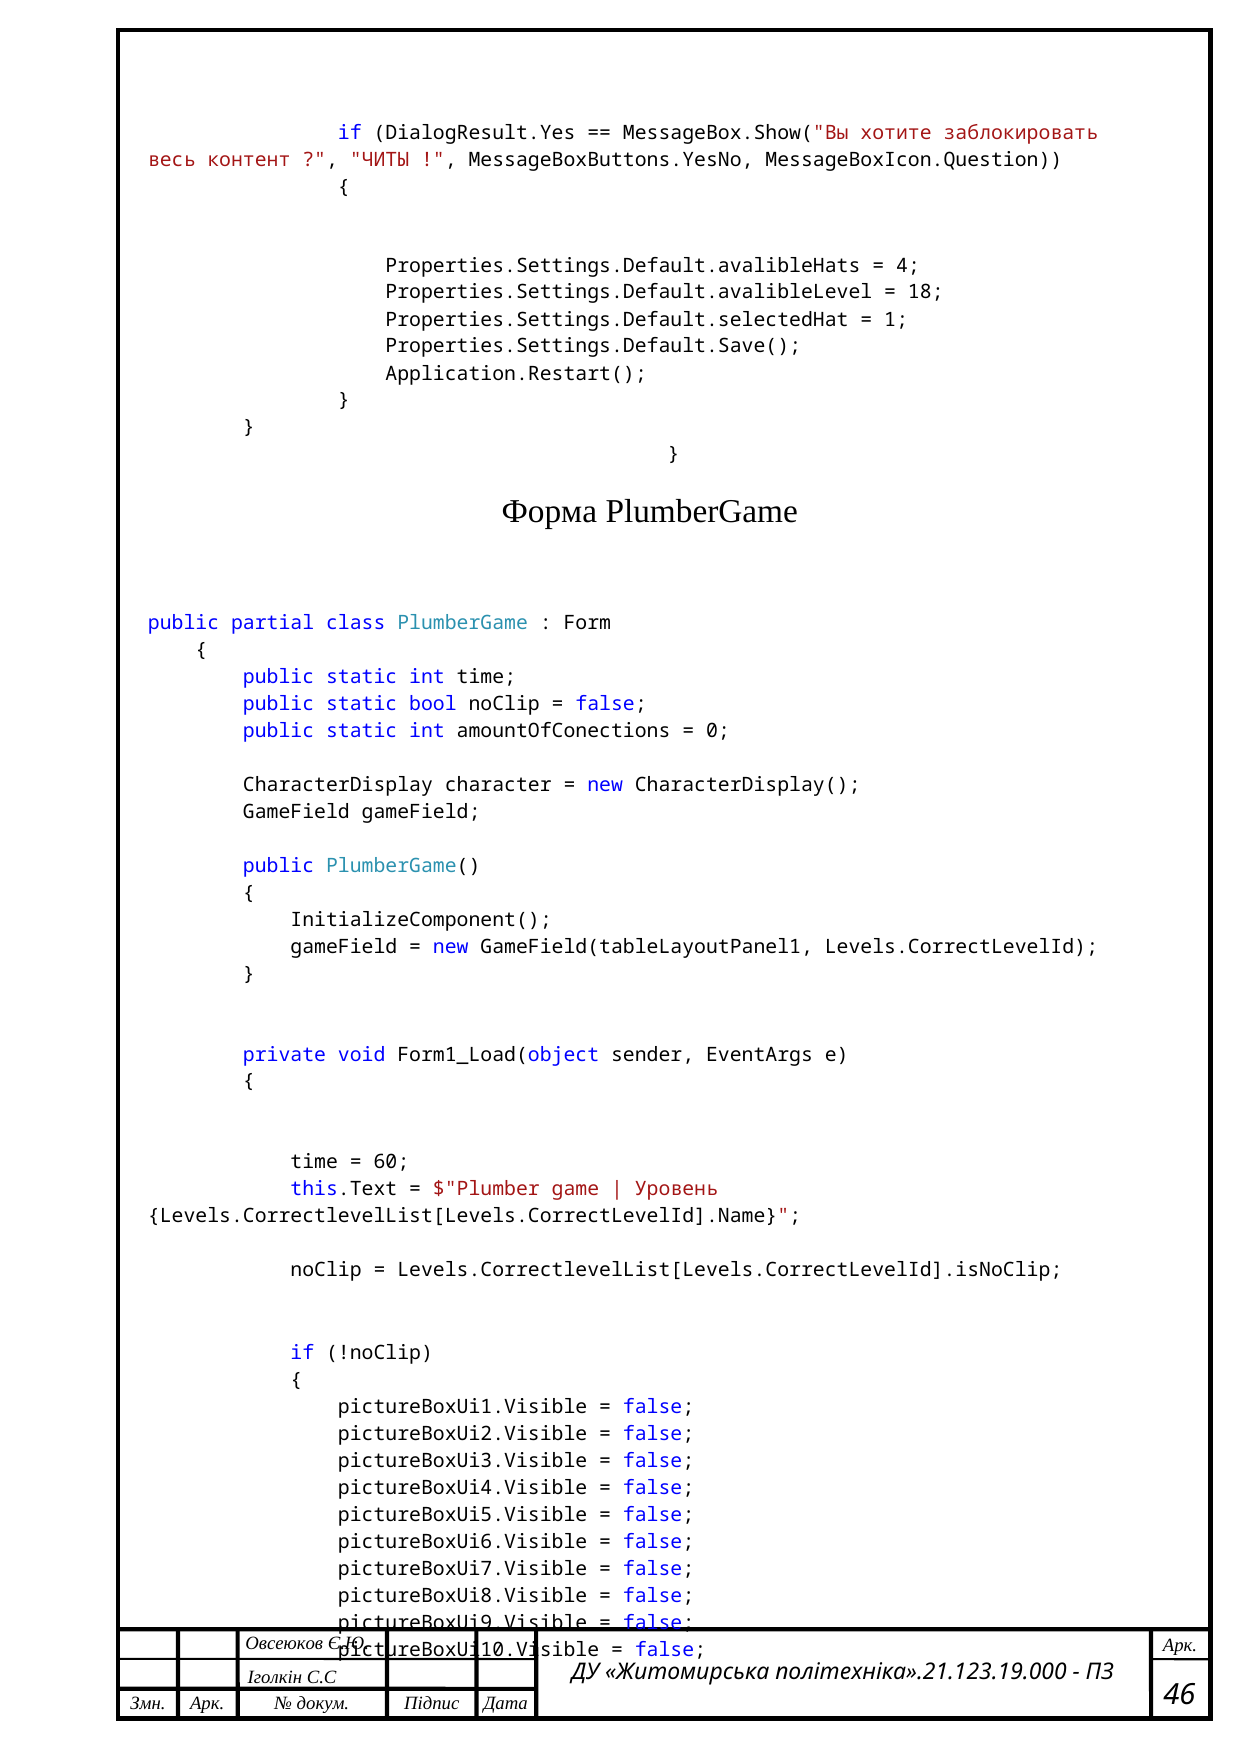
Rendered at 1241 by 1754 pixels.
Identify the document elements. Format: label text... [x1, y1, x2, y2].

text } [148, 440, 1152, 467]
text private void Form1_Load(object sender, EventArgs e) [148, 1040, 1152, 1067]
text Форма PlumberGame [148, 491, 1152, 530]
text noClip = Levels.CorrectlevelList[Levels.CorrectLevelId].isNoClip; [148, 1256, 1152, 1283]
text { [148, 1067, 1152, 1094]
text pictureBoxUi7.Visible = false; [148, 1554, 1152, 1581]
text pictureBoxUi8.Visible = false; [148, 1581, 1152, 1608]
text if (DialogResult.Yes == MessageBox.Show("Вы хотите заблокировать весь контент ?", "ЧИТЫ !", MessageBoxButtons.YesNo, MessageBoxIcon.Question)) [148, 118, 1152, 172]
text Application.Restart(); [148, 359, 1152, 386]
text public partial class PlumberGame : Form [148, 608, 1152, 635]
text { [148, 172, 1152, 199]
text time = 60; [148, 1148, 1152, 1175]
text GameField gameField; [148, 797, 1152, 824]
text pictureBoxUi2.Visible = false; [148, 1419, 1152, 1446]
text pictureBoxUi9.Visible = false; [148, 1608, 1152, 1635]
text { [148, 635, 1152, 662]
text { [148, 1365, 1152, 1392]
text { [148, 878, 1152, 905]
text public PlumberGame() [148, 851, 1152, 878]
text } [148, 413, 1152, 440]
text pictureBoxUi10.Visible = false; [148, 1635, 1152, 1662]
text } [148, 386, 1152, 413]
text Properties.Settings.Default.Save(); [148, 332, 1152, 359]
text this.Text = $"Plumber game | Уровень {Levels.CorrectlevelList[Levels.CorrectLevelId].Name}"; [148, 1175, 1152, 1229]
text InitializeComponent(); [148, 905, 1152, 932]
text pictureBoxUi5.Visible = false; [148, 1500, 1152, 1527]
text Properties.Settings.Default.selectedHat = 1; [148, 305, 1152, 332]
text public static bool noClip = false; [148, 689, 1152, 716]
text pictureBoxUi1.Visible = false; [148, 1392, 1152, 1419]
text CharacterDisplay character = new CharacterDisplay(); [148, 770, 1152, 797]
text } [148, 959, 1152, 986]
text if (!noClip) [148, 1338, 1152, 1365]
text Properties.Settings.Default.avalibleHats = 4; [148, 251, 1152, 278]
text pictureBoxUi4.Visible = false; [148, 1473, 1152, 1500]
text pictureBoxUi6.Visible = false; [148, 1527, 1152, 1554]
text pictureBoxUi3.Visible = false; [148, 1446, 1152, 1473]
text gameField = new GameField(tableLayoutPanel1, Levels.CorrectLevelId); [148, 932, 1152, 959]
text Properties.Settings.Default.avalibleLevel = 18; [148, 278, 1152, 305]
text public static int amountOfConections = 0; [148, 716, 1152, 743]
text public static int time; [148, 662, 1152, 689]
